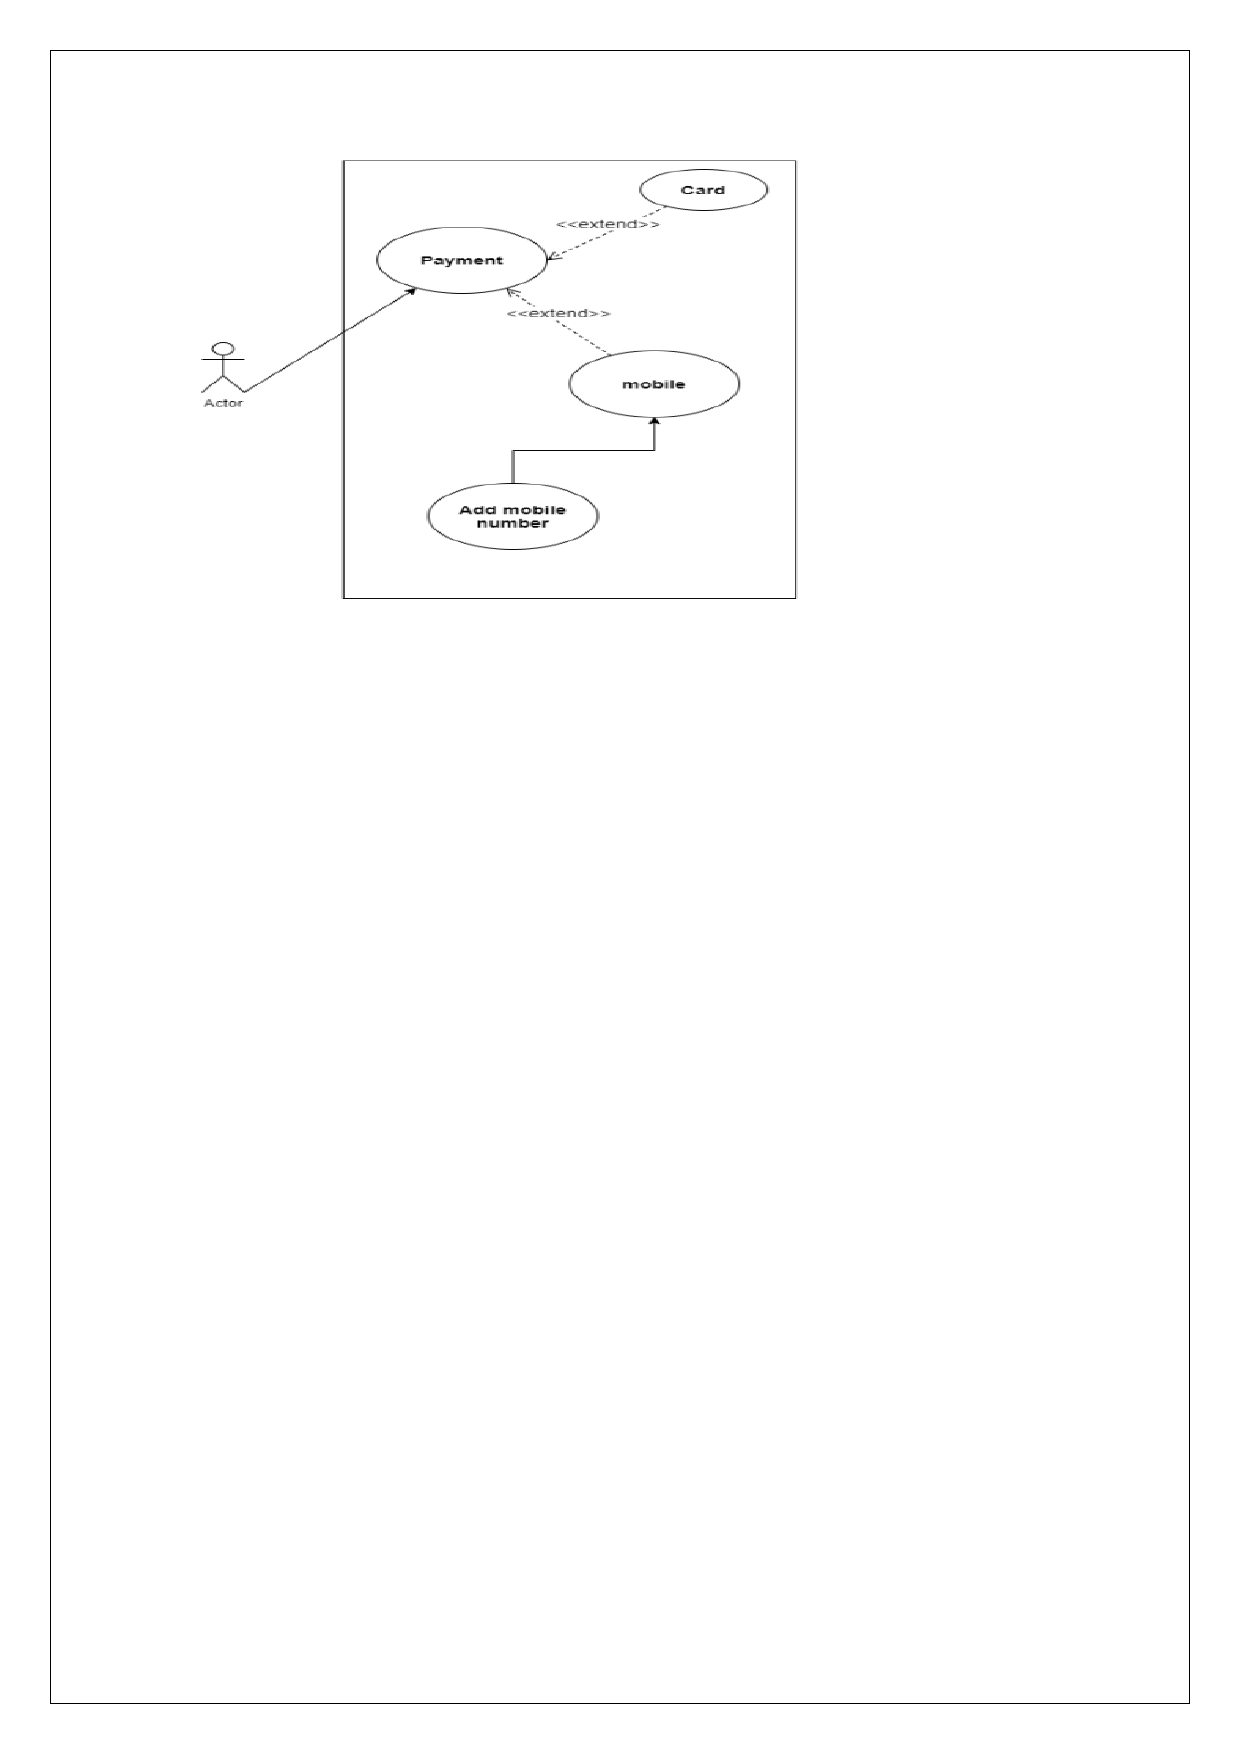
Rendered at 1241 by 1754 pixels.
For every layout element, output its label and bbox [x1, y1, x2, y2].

picture [150, 150, 833, 619]
